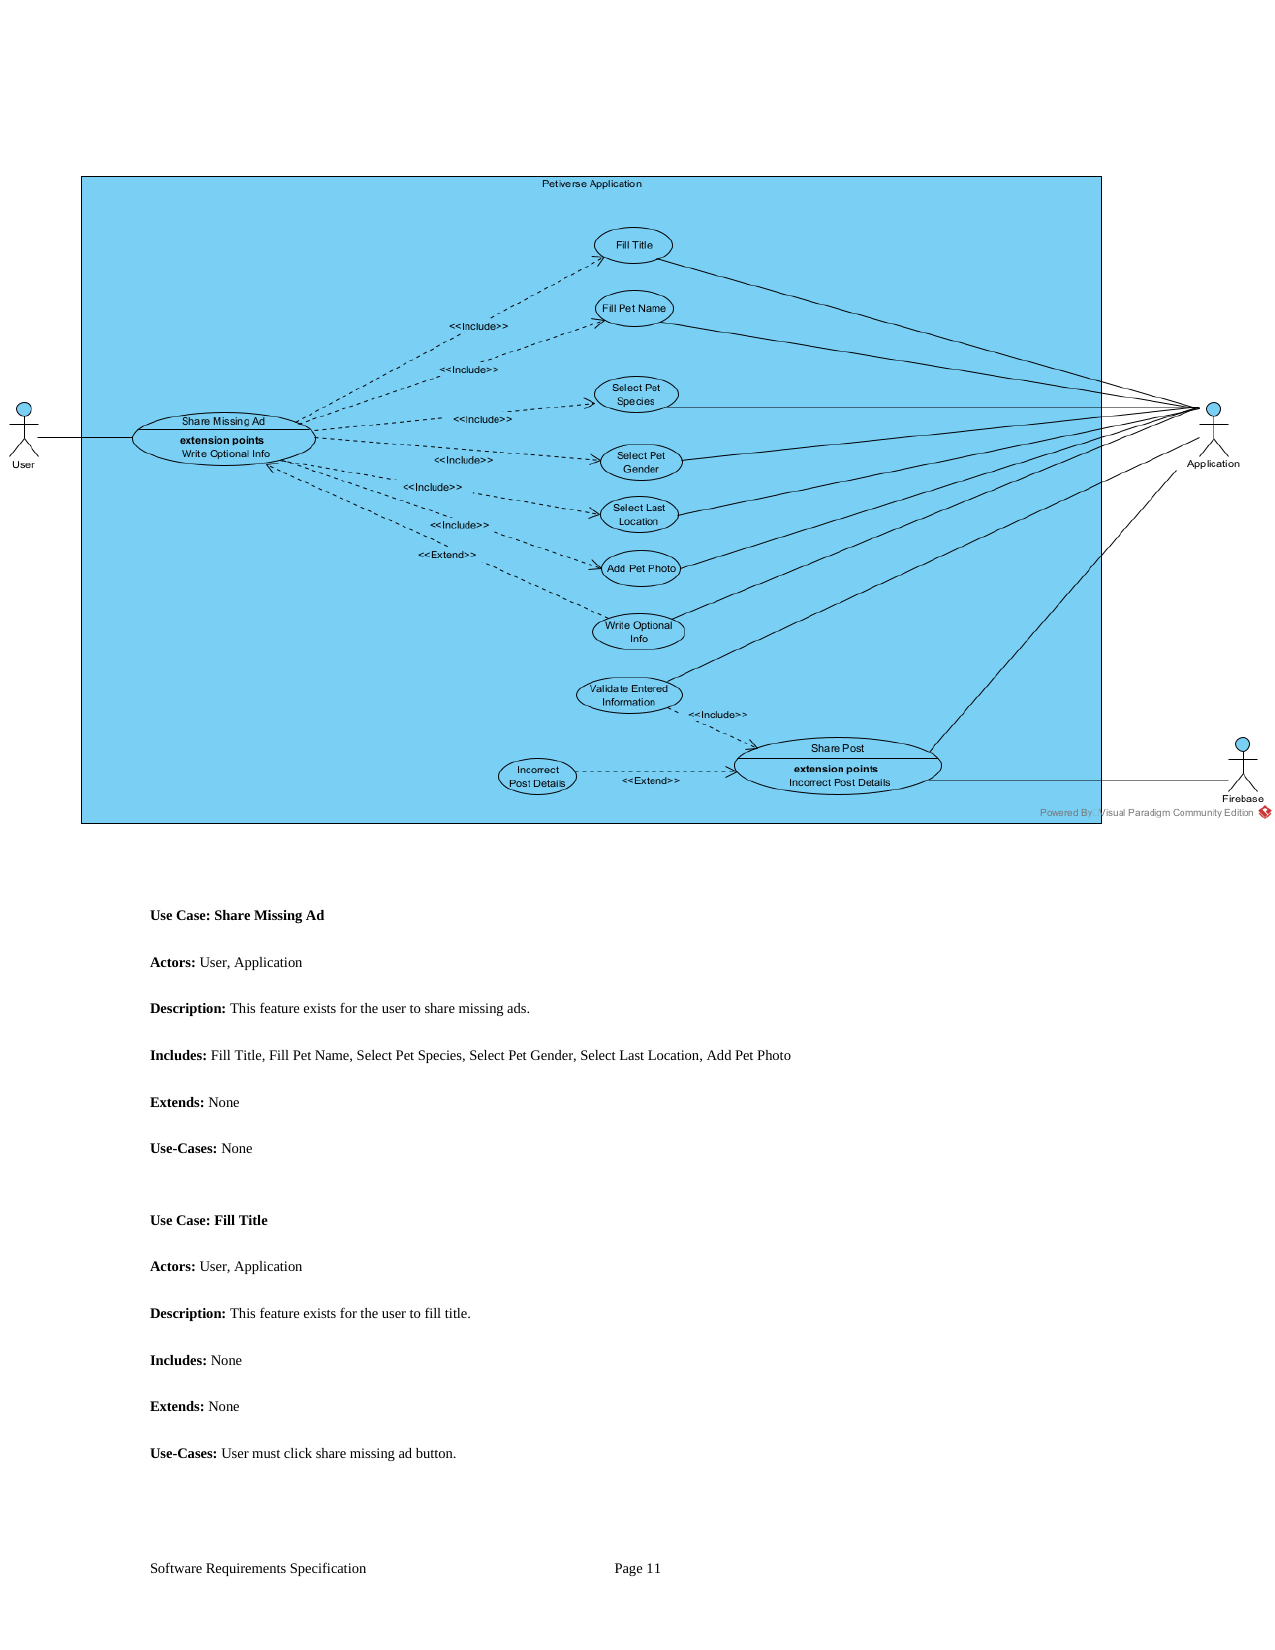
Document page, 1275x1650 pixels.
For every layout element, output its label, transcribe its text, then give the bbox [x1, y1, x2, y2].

text Description: This feature exists for the user to share missing ads. [150, 988, 1125, 1010]
text Includes: None [150, 1339, 1125, 1361]
text Use Case: Fill Title [150, 1199, 1125, 1221]
text Actors: User, Application [150, 942, 1125, 963]
text Includes: Fill Title, Fill Pet Name, Select Pet Species, Select Pet Gender, Select Last Location, Add Pet Photo [150, 1035, 1125, 1056]
text Use Case: Share Missing Ad [150, 895, 1125, 917]
text Use-Cases: None [150, 1128, 1125, 1149]
text Extends: None [150, 1081, 1125, 1103]
picture [0, 175, 1275, 827]
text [150, 1432, 1125, 1454]
text Description: This feature exists for the user to fill title. [150, 1293, 1125, 1314]
text Extends: None [150, 1386, 1125, 1407]
text Actors: User, Application [150, 1246, 1125, 1268]
